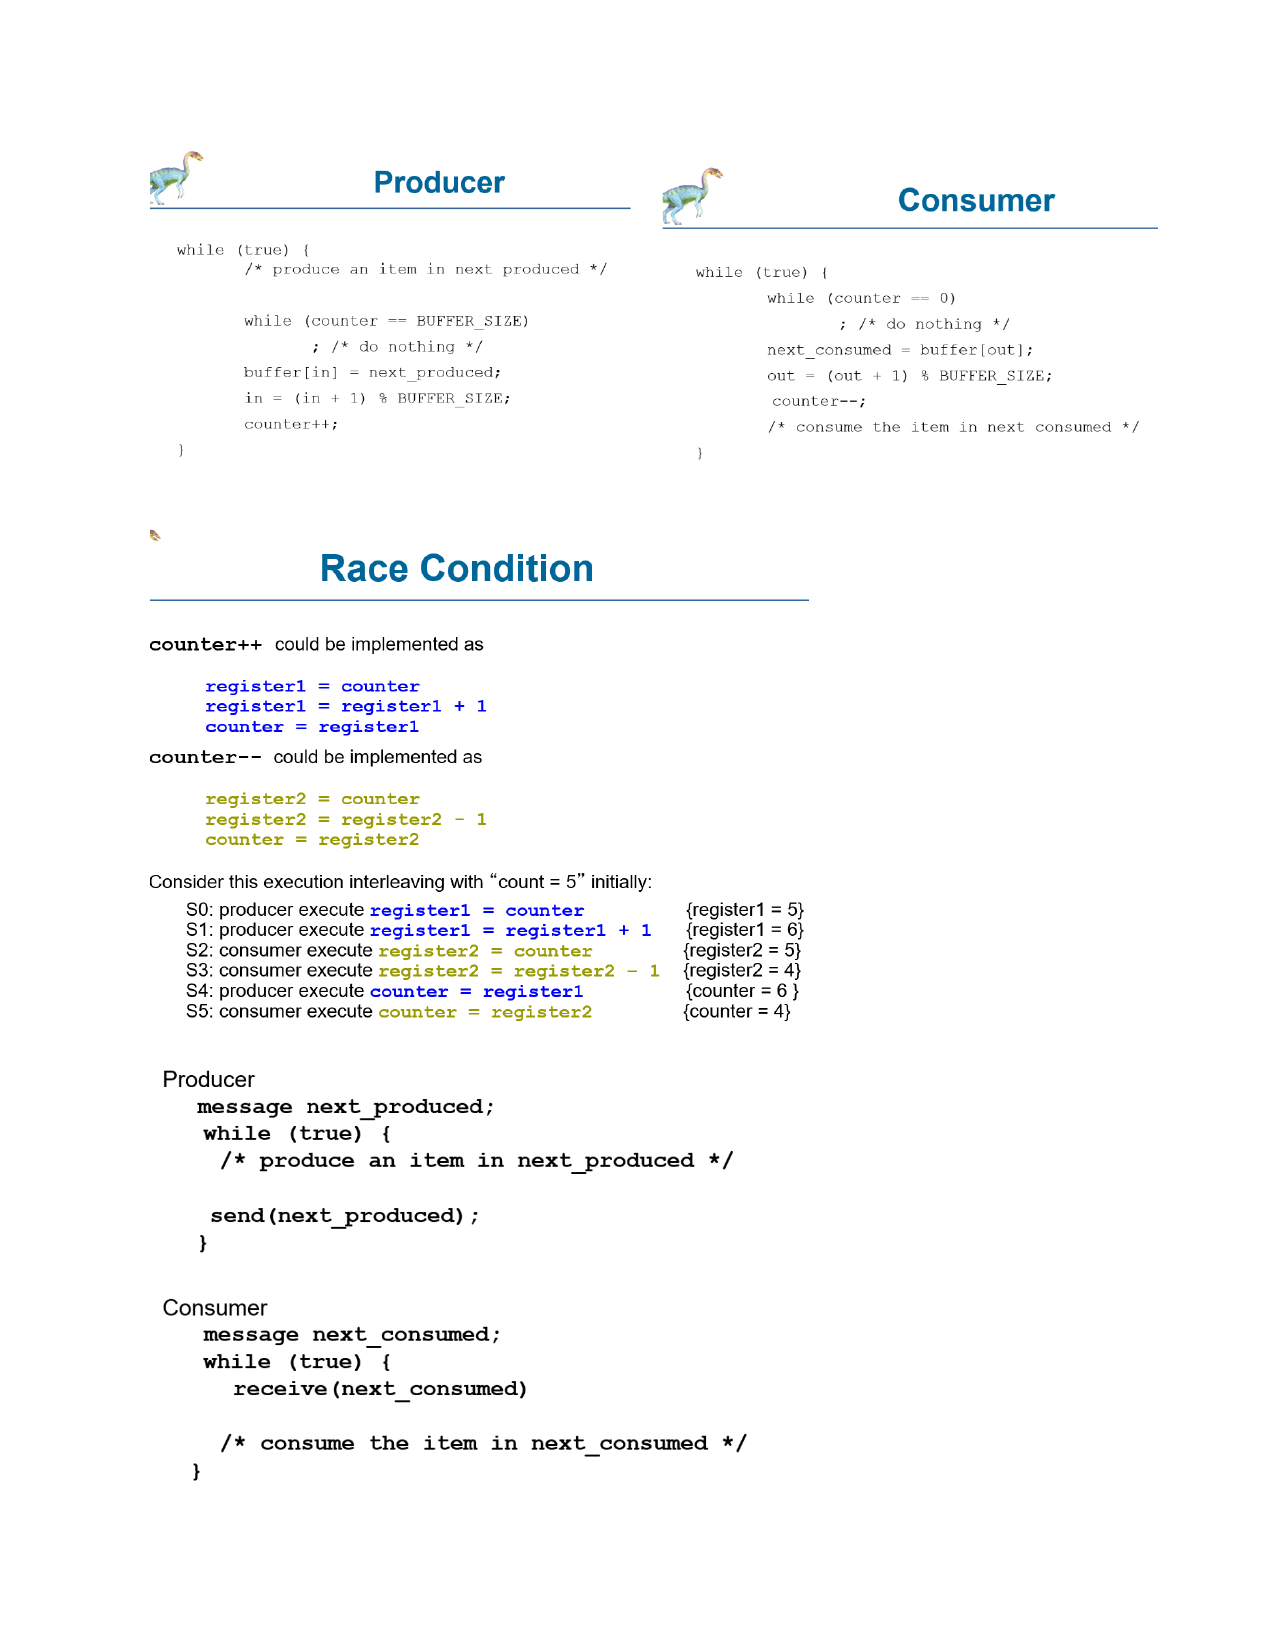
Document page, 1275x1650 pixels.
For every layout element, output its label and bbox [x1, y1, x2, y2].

picture [150, 1051, 792, 1494]
picture [150, 528, 809, 1033]
picture [661, 162, 1158, 475]
picture [150, 150, 631, 463]
